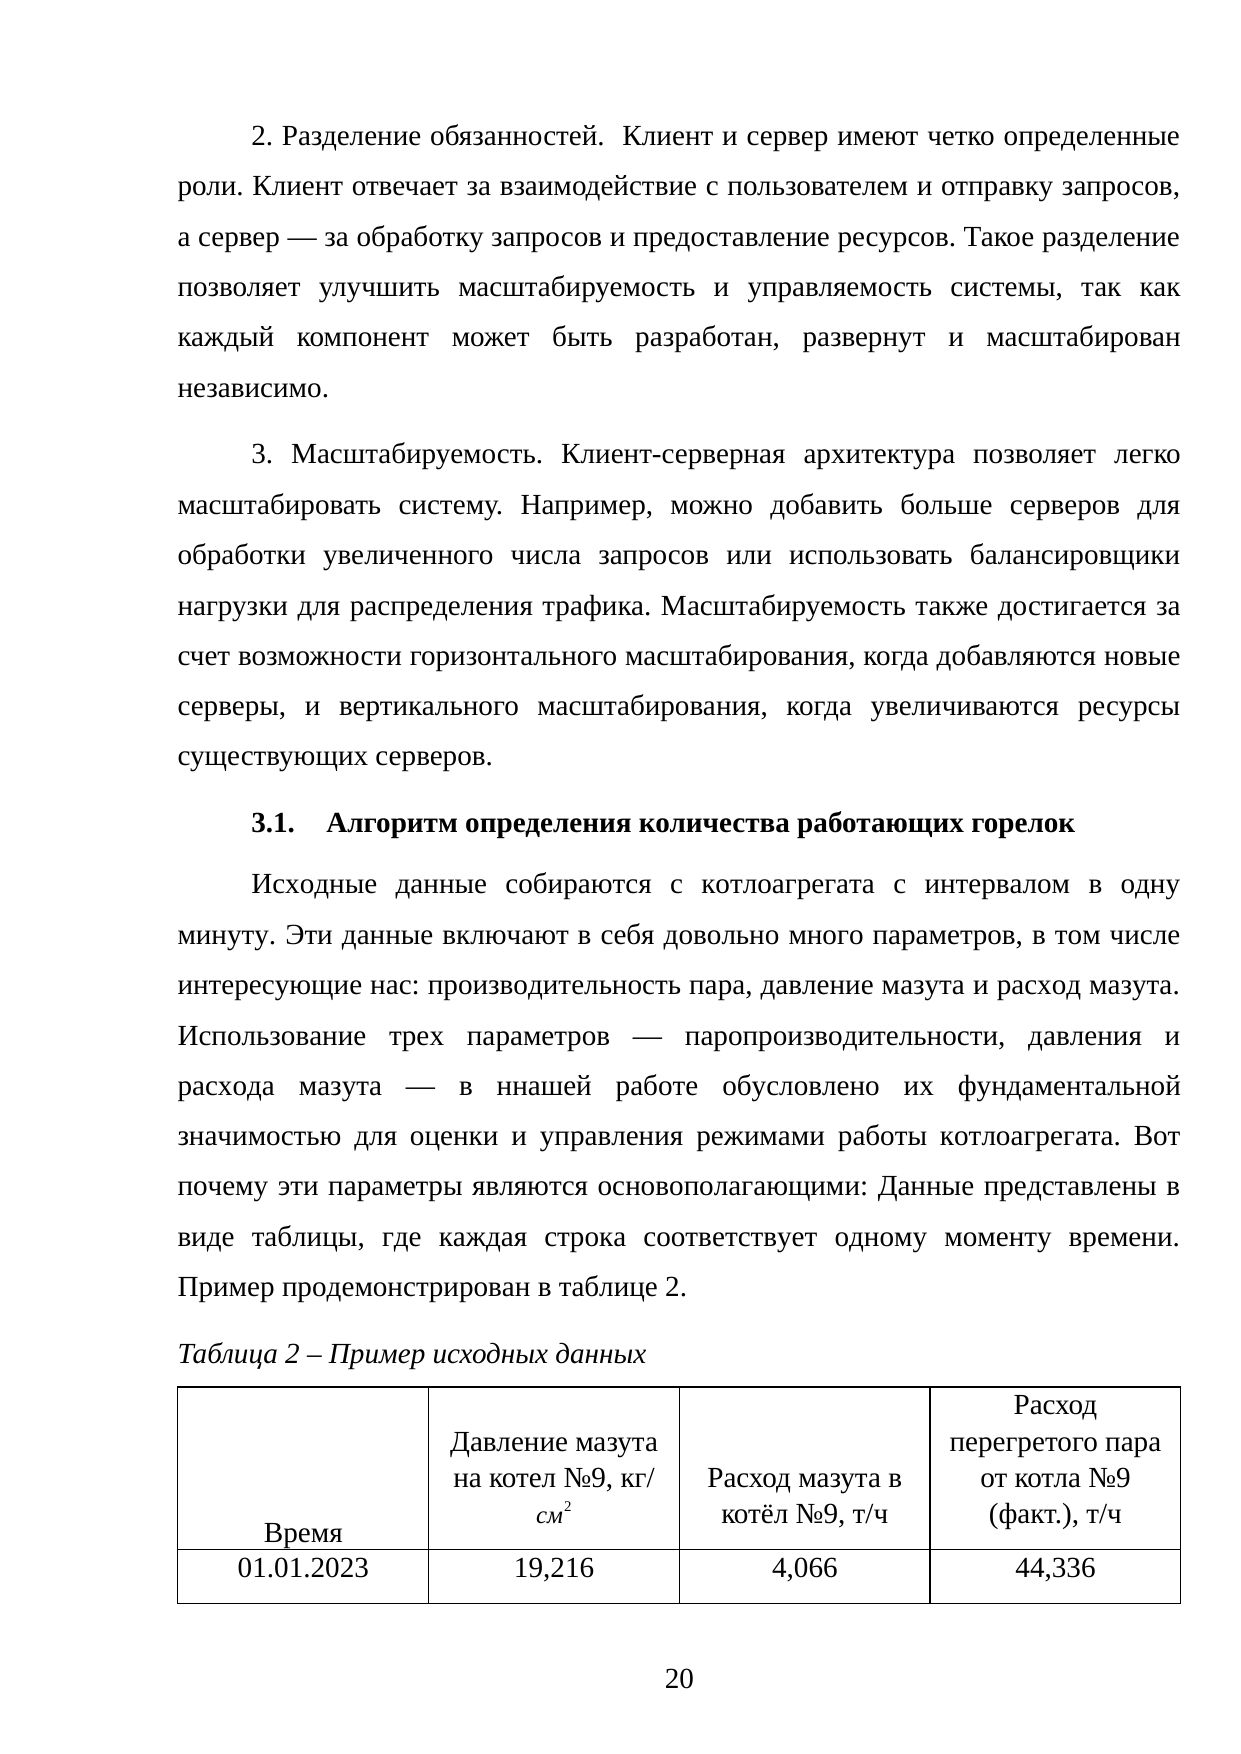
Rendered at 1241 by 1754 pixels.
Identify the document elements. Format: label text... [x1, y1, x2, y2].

table_cell 4,066 [680, 1550, 929, 1603]
table_header Расход мазута в котёл №9, т/ч [680, 1388, 929, 1549]
table_cell 19,216 [429, 1550, 679, 1603]
table_cell 44,336 [931, 1550, 1180, 1603]
text Таблица 2 – Пример исходных данных [177, 1336, 1181, 1370]
text 2. Разделение обязанностей. Клиент и сервер имеют четко определенные роли. Клиент отвечает за взаимодействие с пользователем и отправку запросов, а сервер — за обработку запросов и предоставление ресурсов. Такое разделение позволяет улучшить масштабируемость и управляемость системы, так как каждый компонент может быть разработан, развернут и масштабирован независимо. [177, 118, 1181, 403]
table_header Время [178, 1388, 428, 1549]
table_header Давление мазута на котел №9, кг/ [429, 1388, 679, 1549]
subtitle Алгоритм определения количества работающих горелок [251, 806, 1181, 839]
text 3. Масштабируемость. Клиент-серверная архитектура позволяет легко масштабировать систему. Например, можно добавить больше серверов для обработки увеличенного числа запросов или использовать балансировщики нагрузки для распределения трафика. Масштабируемость также достигается за счет возможности горизонтального масштабирования, когда добавляются новые серверы, и вертикального масштабирования, когда увеличиваются ресурсы существующих серверов. [177, 437, 1181, 772]
table_cell 01.01.2023 [178, 1550, 428, 1603]
table_header Расход перегретого пара от котла №9 (факт.), т/ч [931, 1388, 1180, 1549]
